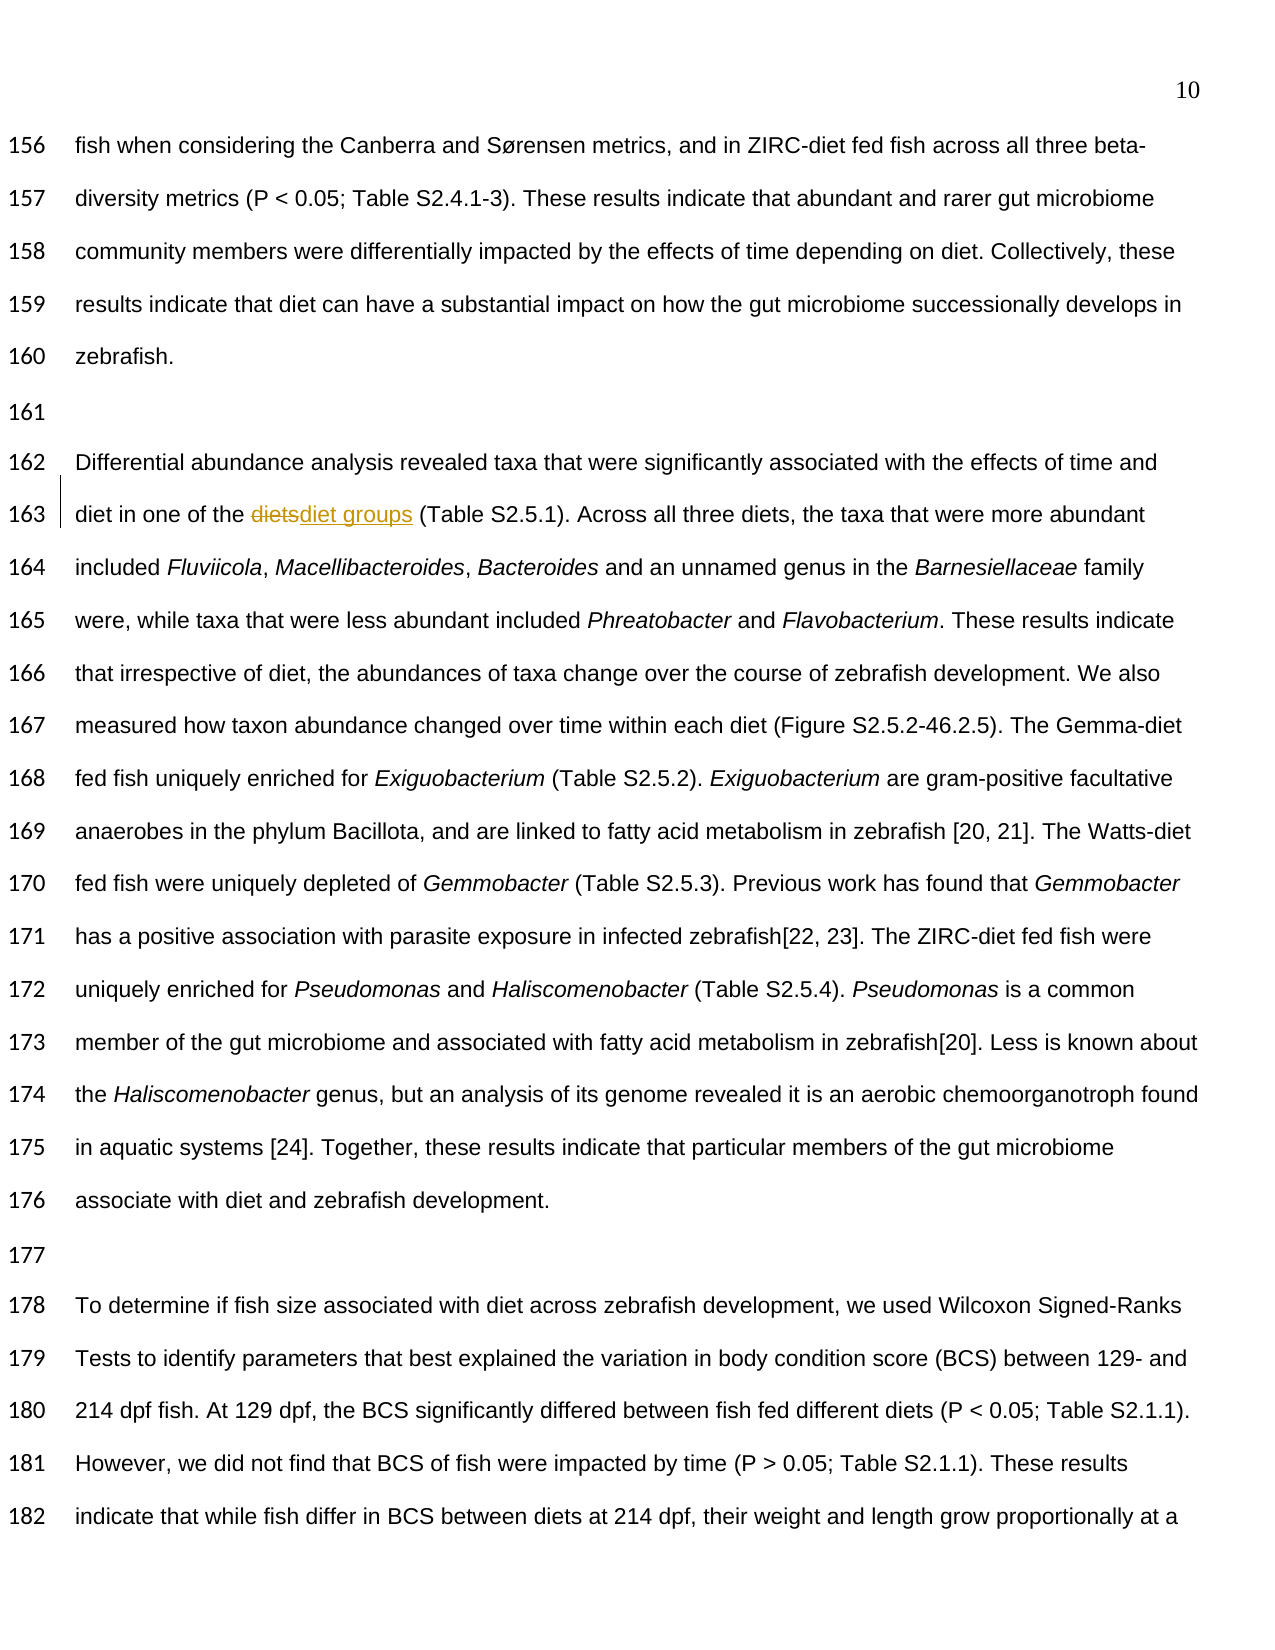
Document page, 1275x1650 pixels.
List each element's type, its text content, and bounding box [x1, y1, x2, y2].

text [75, 1292, 1200, 1529]
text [75, 132, 1200, 370]
text Differential abundance analysis revealed taxa that were significantly associated with the effects of time and diet in one of the (Table S2.5.1). Across all three diets, the taxa that were more abundant included Fluviicola, Macellibacteroides, Bacteroides and an unnamed genus in the Barnesiellaceae family were, while taxa that were less abundant included Phreatobacter and Flavobacterium. These results indicate that irrespective of diet, the abundances of taxa change over the course of zebrafish development. We also measured how taxon abundance changed over time within each diet (Figure S2.5.2-46.2.5). The Gemma-diet fed fish uniquely enriched for Exiguobacterium (Table S2.5.2). Exiguobacterium are gram-positive facultative anaerobes in the phylum Bacillota, and are linked to fatty acid metabolism in zebrafish [20, 21]. The Watts-diet fed fish were uniquely depleted of Gemmobacter (Table S2.5.3). Previous work has found that Gemmobacter has a positive association with parasite exposure in infected zebrafish[22, 23]. The ZIRC-diet fed fish were uniquely enriched for Pseudomonas and Haliscomenobacter (Table S2.5.4). Pseudomonas is a common member of the gut microbiome and associated with fatty acid metabolism in zebrafish[20]. Less is known about the Haliscomenobacter genus, but an analysis of its genome revealed it is an aerobic chemoorganotroph found in aquatic systems [24]. Together, these results indicate that particular members of the gut microbiome associate with diet and zebrafish development. [75, 449, 1200, 1213]
